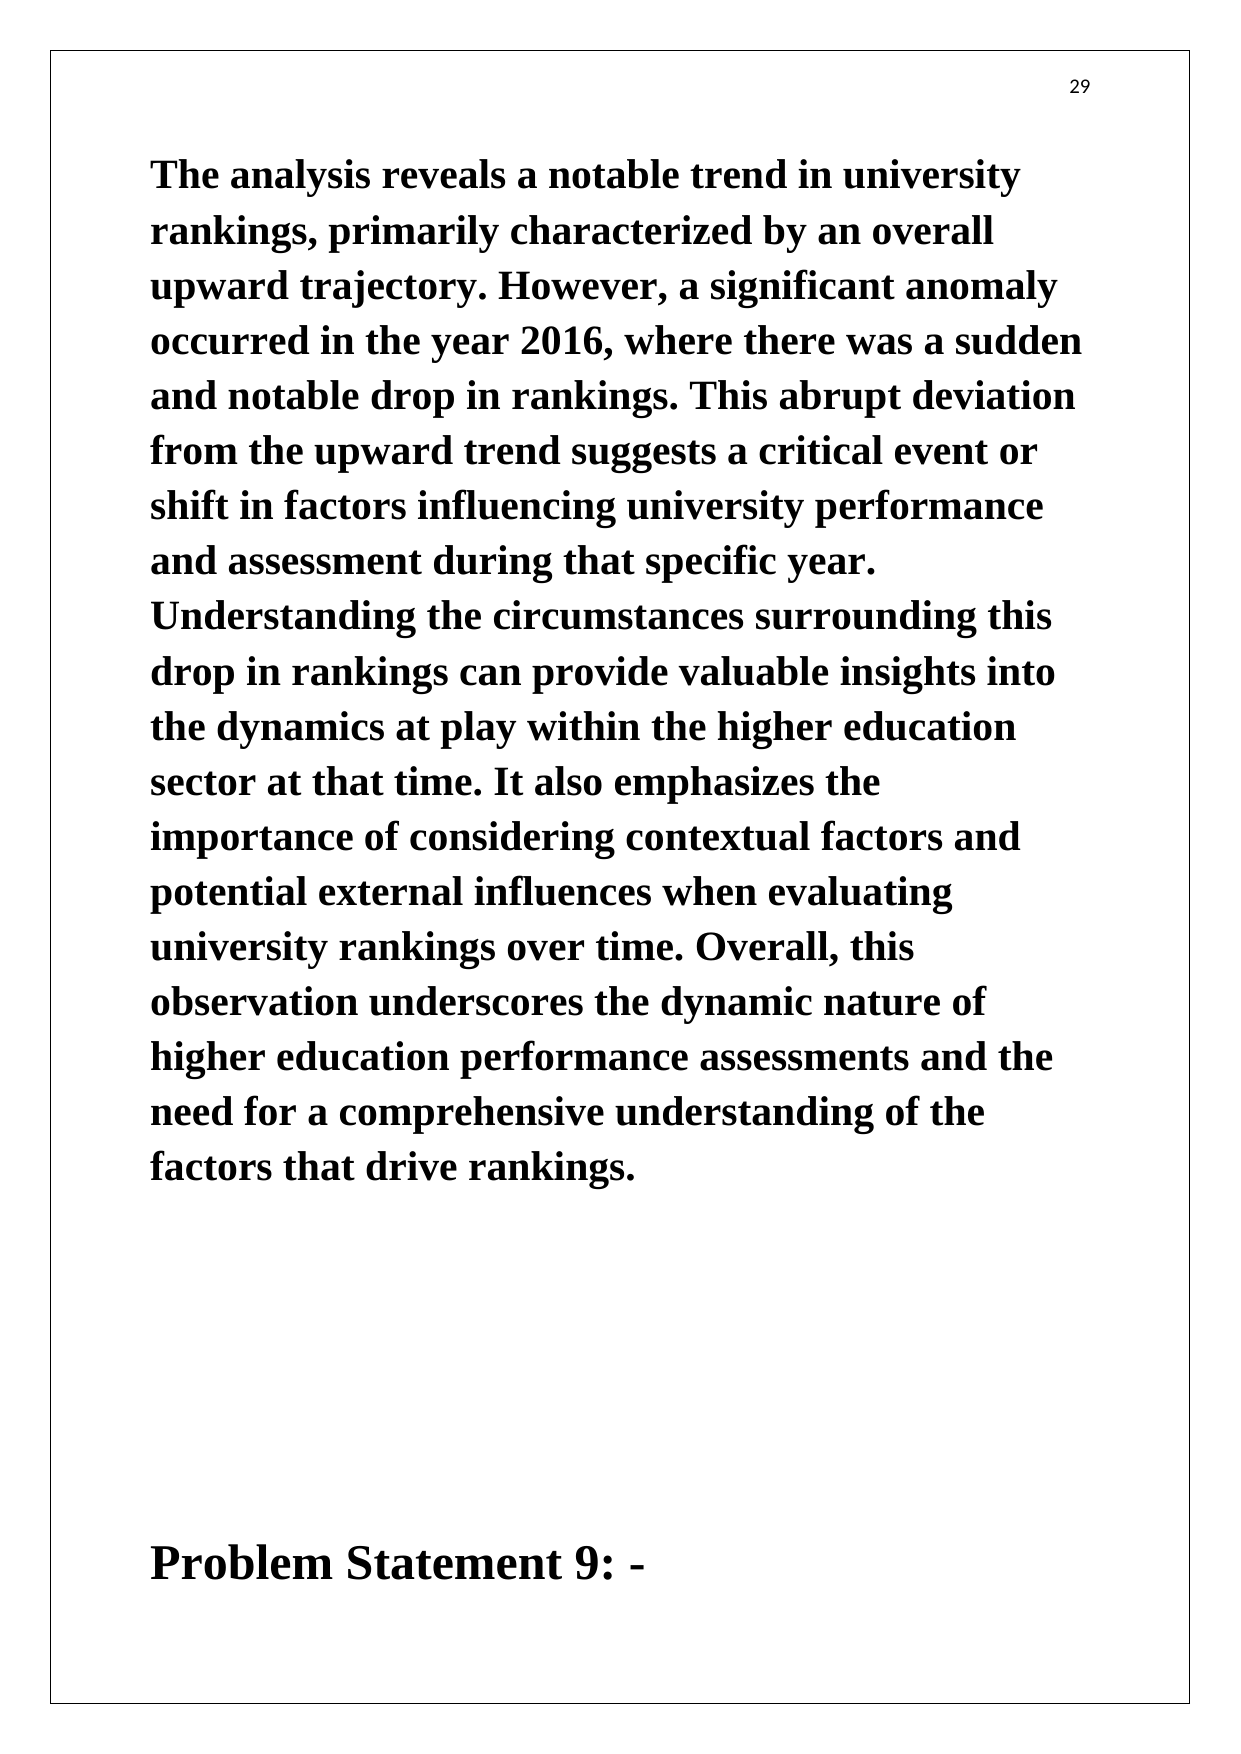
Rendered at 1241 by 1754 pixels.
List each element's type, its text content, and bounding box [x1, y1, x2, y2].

text Problem Statement 9: - [150, 1532, 1090, 1590]
text The analysis reveals a notable trend in university rankings, primarily characterized by an overall upward trajectory. However, a significant anomaly occurred in the year 2016, where there was a sudden and notable drop in rankings. This abrupt deviation from the upward trend suggests a critical event or shift in factors influencing university performance and assessment during that specific year. Understanding the circumstances surrounding this drop in rankings can provide valuable insights into the dynamics at play within the higher education sector at that time. It also emphasizes the importance of considering contextual factors and potential external influences when evaluating university rankings over time. Overall, this observation underscores the dynamic nature of higher education performance assessments and the need for a comprehensive understanding of the factors that drive rankings. [150, 150, 1090, 1190]
